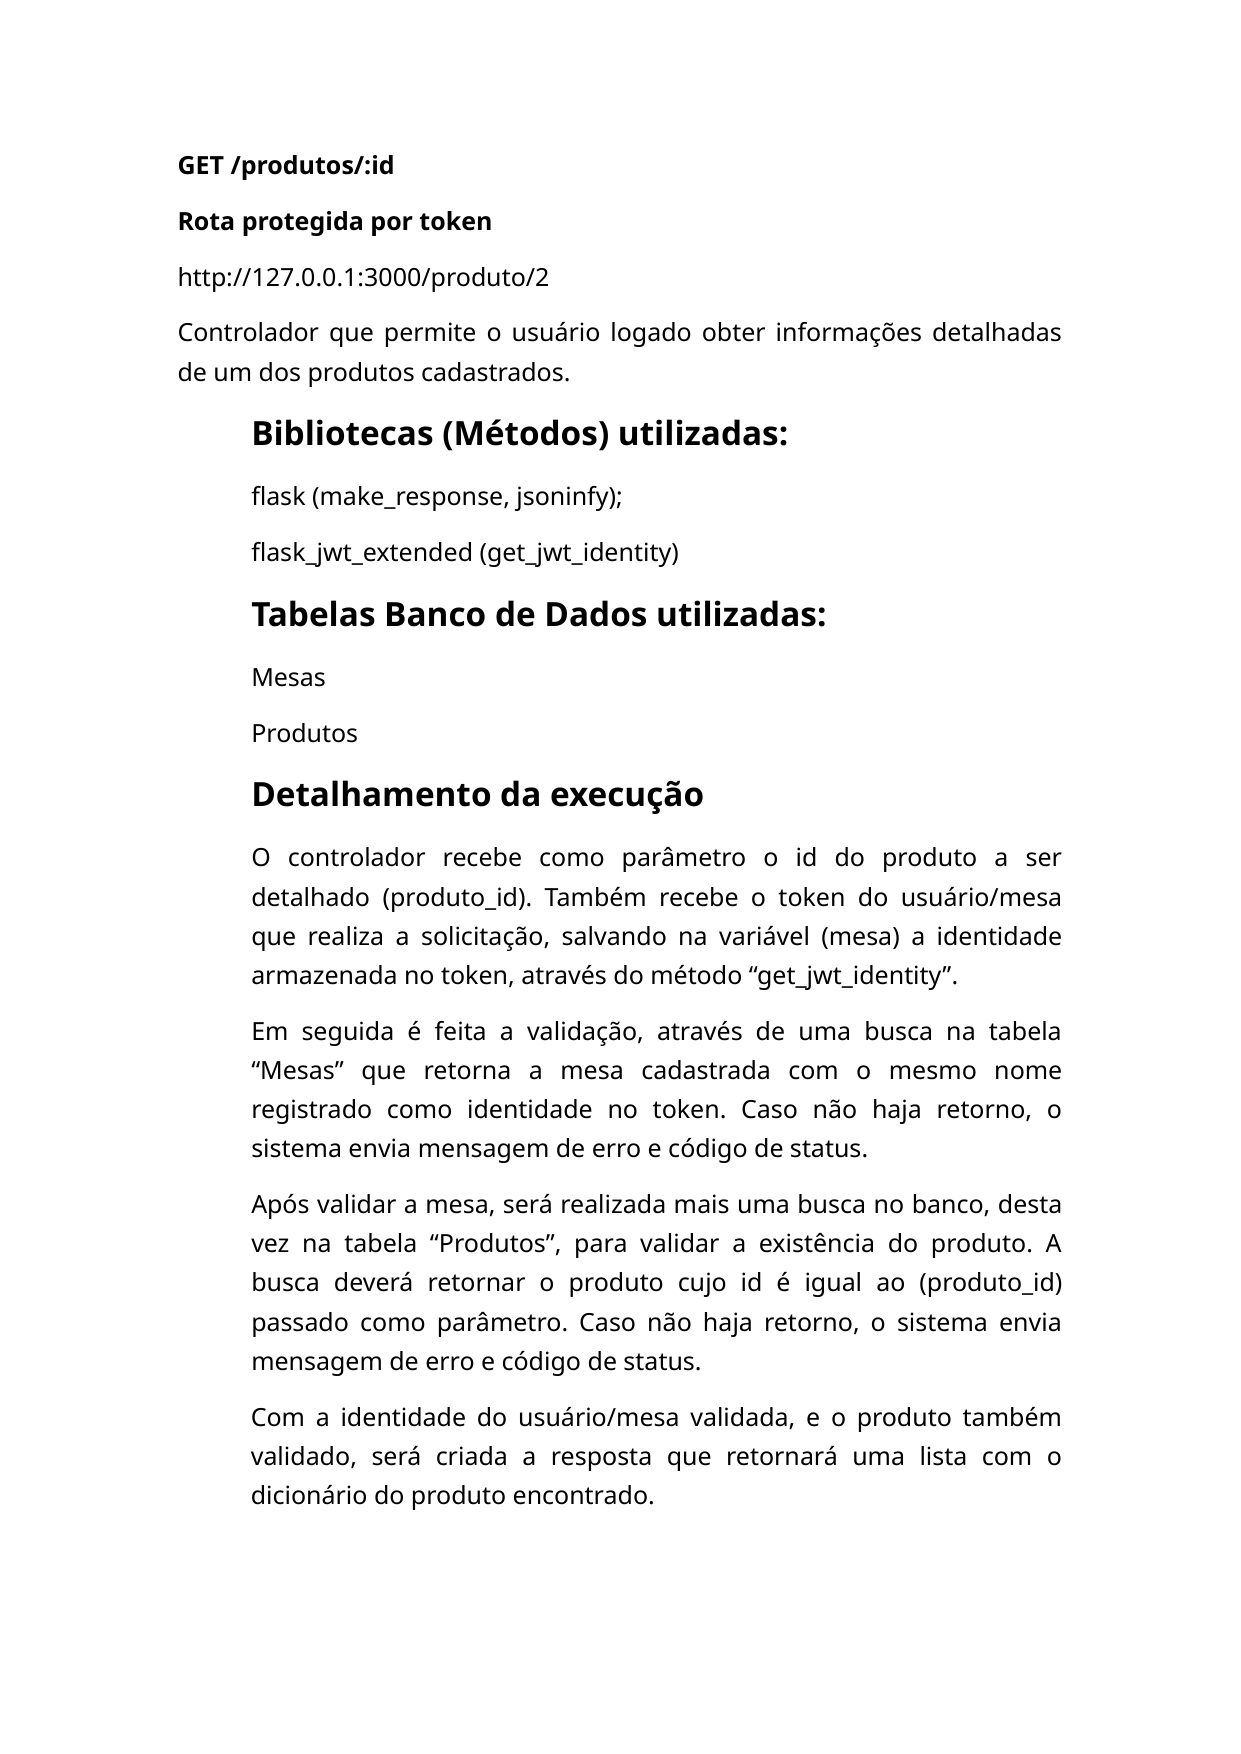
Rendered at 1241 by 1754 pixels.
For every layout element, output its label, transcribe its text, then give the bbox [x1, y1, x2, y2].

text Tabelas Banco de Dados utilizadas: [251, 591, 1063, 636]
text Rota protegida por token [177, 203, 1063, 237]
text Bibliotecas (Métodos) utilizadas: [251, 410, 1063, 456]
text Produtos [251, 715, 1063, 749]
text Controlador que permite o usuário logado obter informações detalhadas de um dos produtos cadastrados. [177, 315, 1063, 388]
text O controlador recebe como parâmetro o id do produto a ser detalhado (produto_id). Também recebe o token do usuário/mesa que realiza a solicitação, salvando na variável (mesa) a identidade armazenada no token, através do método “get_jwt_identity”. [251, 840, 1063, 992]
text flask_jwt_extended (get_jwt_identity) [251, 535, 1063, 569]
text GET /produtos/:id [177, 148, 1063, 182]
text Detalhamento da execução [251, 771, 1063, 817]
text http://127.0.0.1:3000/produto/2 [177, 259, 1063, 293]
text flask (make_response, jsoninfy); [251, 479, 1063, 513]
text Em seguida é feita a validação, através de uma busca na tabela “Mesas” que retorna a mesa cadastrada com o mesmo nome registrado como identidade no token. Caso não haja retorno, o sistema envia mensagem de erro e código de status. [251, 1013, 1063, 1165]
text Com a identidade do usuário/mesa validada, e o produto também validado, será criada a resposta que retornará uma lista com o dicionário do produto encontrado. [251, 1399, 1063, 1512]
text Após validar a mesa, será realizada mais uma busca no banco, desta vez na tabela “Produtos”, para validar a existência do produto. A busca deverá retornar o produto cujo id é igual ao (produto_id) passado como parâmetro. Caso não haja retorno, o sistema envia mensagem de erro e código de status. [251, 1187, 1063, 1377]
text Mesas [251, 659, 1063, 693]
